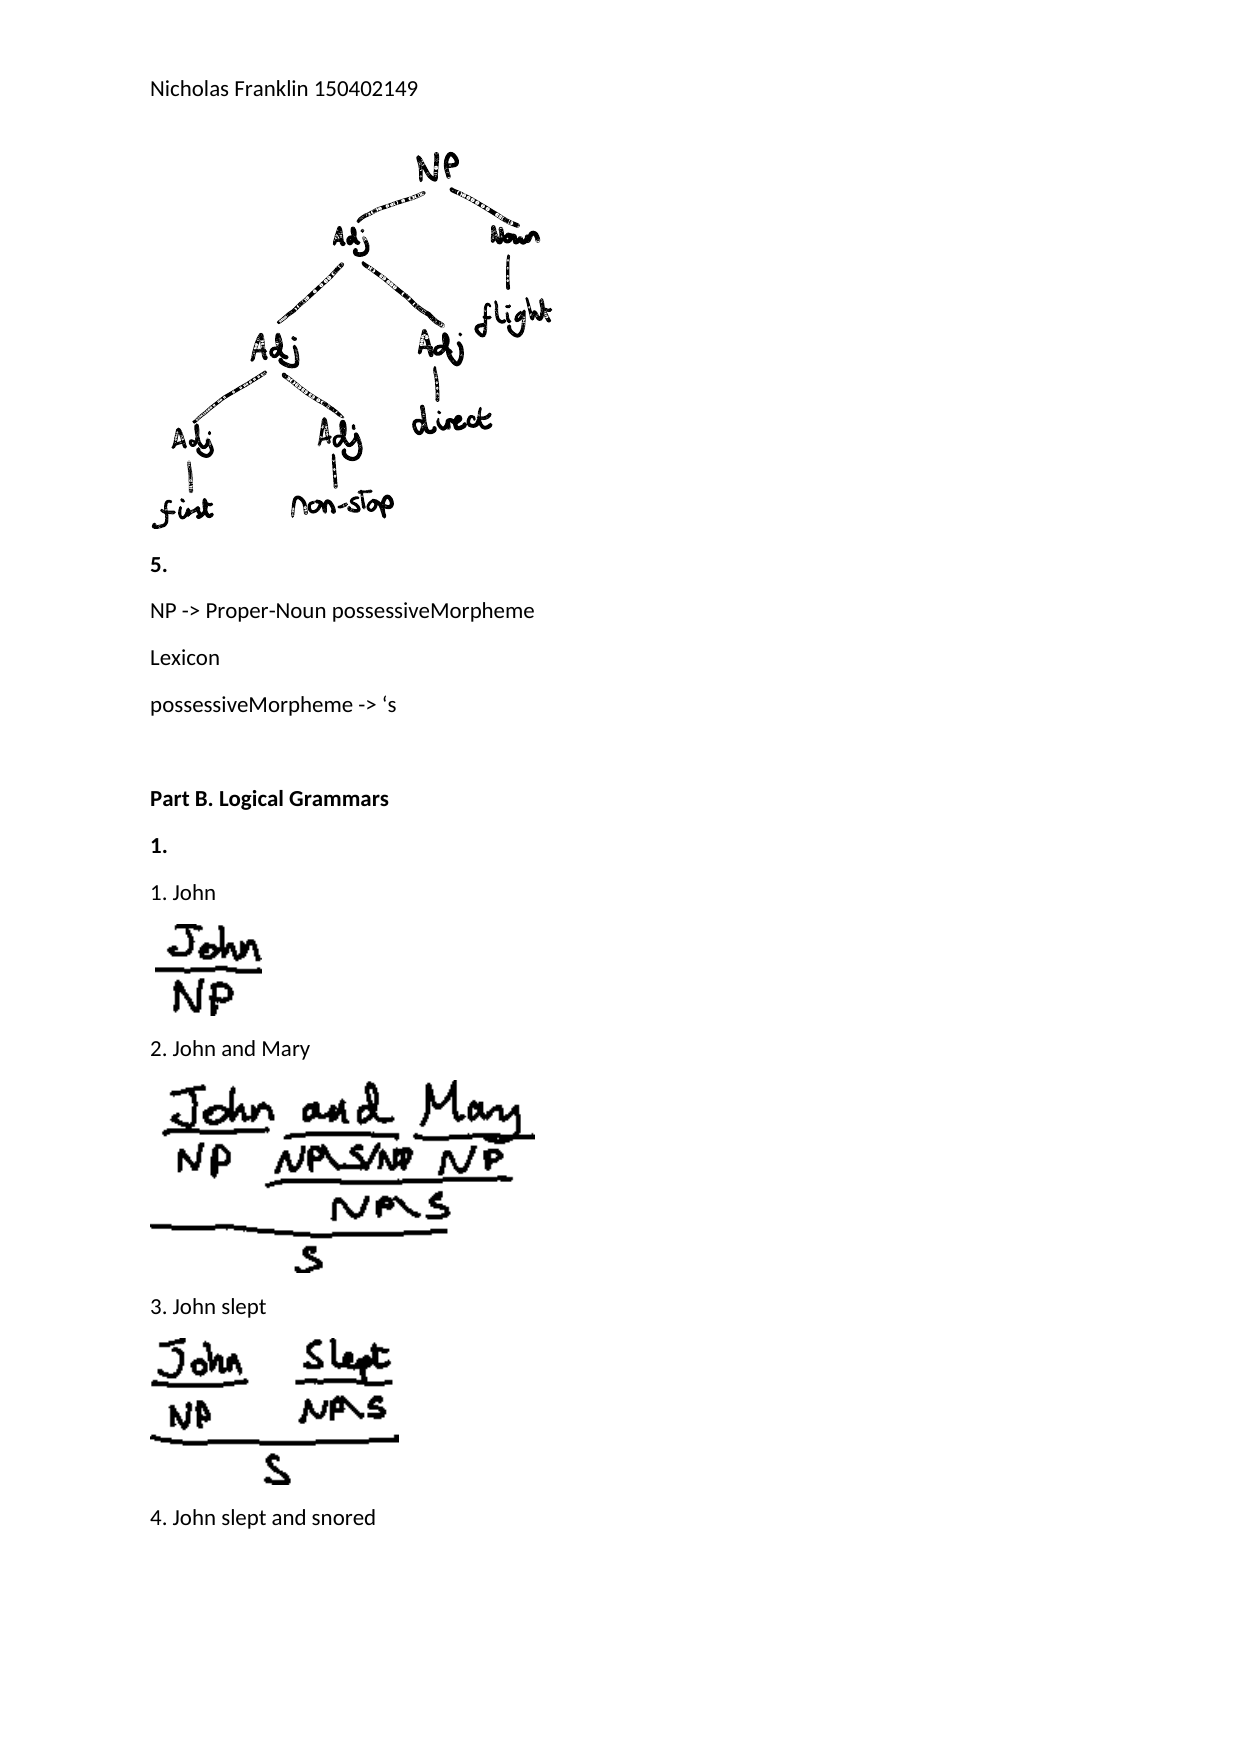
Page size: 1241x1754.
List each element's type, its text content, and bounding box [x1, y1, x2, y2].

picture [150, 1080, 535, 1273]
text 5. [150, 550, 1090, 578]
text NP -> Proper-Noun possessiveMorpheme [150, 597, 1090, 625]
picture [155, 924, 262, 1016]
text 2. John and Mary [150, 1034, 1090, 1062]
text 3. John slept [150, 1292, 1090, 1320]
text 1. [150, 831, 1090, 859]
text 1. John [150, 878, 1090, 906]
text possessiveMorpheme -> ‘s [150, 690, 1090, 718]
picture [150, 1338, 399, 1485]
text 4. John slept and snored [150, 1503, 1090, 1531]
text Lexicon [150, 643, 1090, 672]
text Part B. Logical Grammars [150, 784, 1090, 812]
